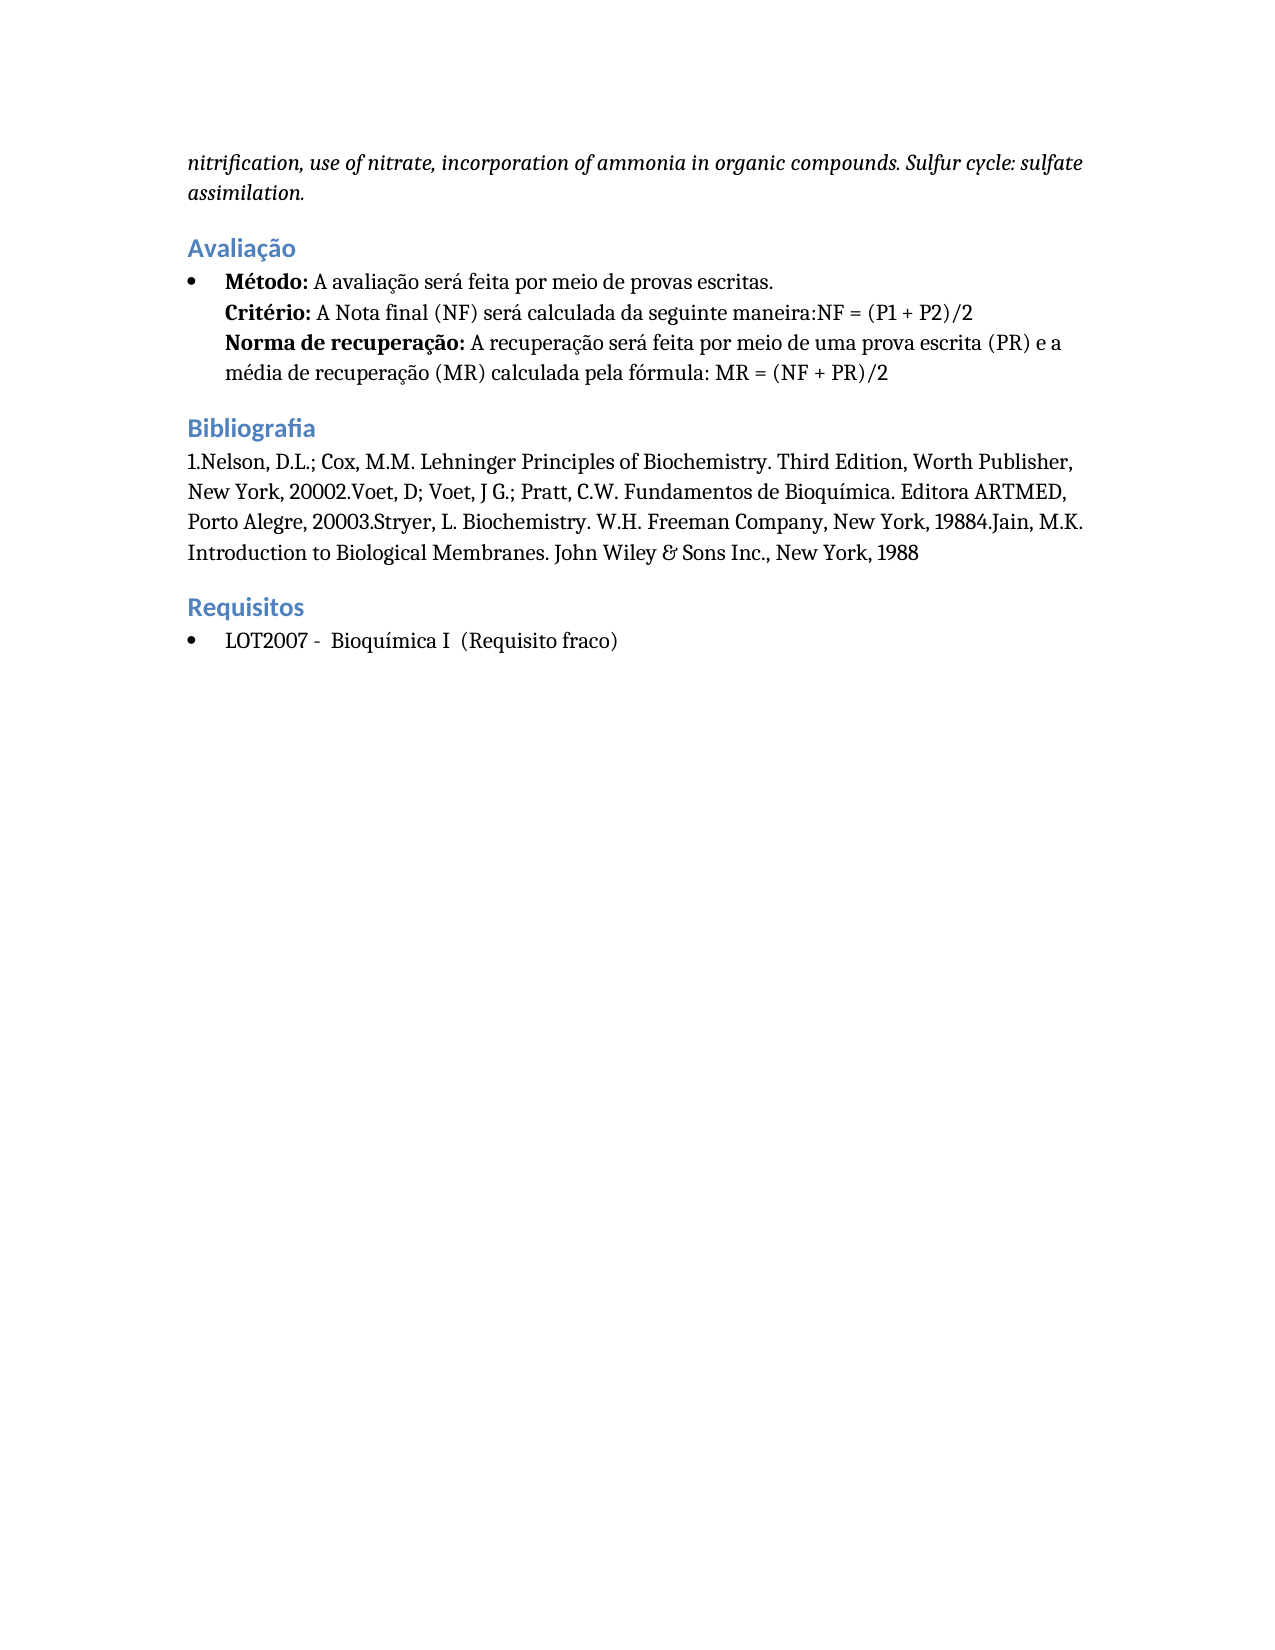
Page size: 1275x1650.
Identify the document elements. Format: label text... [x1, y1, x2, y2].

subtitle Avaliação [187, 231, 1087, 264]
text 1.Nelson, D.L.; Cox, M.M. Lehninger Principles of Biochemistry. Third Edition, Worth Publisher, New York, 20002.Voet, D; Voet, J G.; Pratt, C.W. Fundamentos de Bioquímica. Editora ARTMED, Porto Alegre, 20003.Stryer, L. Biochemistry. W.H. Freeman Company, New York, 19884.Jain, M.K. Introduction to Biological Membranes. John Wiley & Sons Inc., New York, 1988 [187, 449, 1087, 566]
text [187, 150, 1087, 207]
list Método: A avaliação será feita por meio de provas escritas. Critério: A Nota final (NF) será calculada da seguinte maneira:NF = (P1 + P2)/2 Norma de recuperação: A recuperação será feita por meio de uma prova escrita (PR) e a média de recuperação (MR) calculada pela fórmula: MR = (NF + PR)/2 [187, 269, 1087, 386]
list LOT2007 - Bioquímica I (Requisito fraco) [187, 628, 1087, 685]
subtitle Bibliografia [187, 411, 1087, 444]
subtitle Requisitos [187, 590, 1087, 623]
